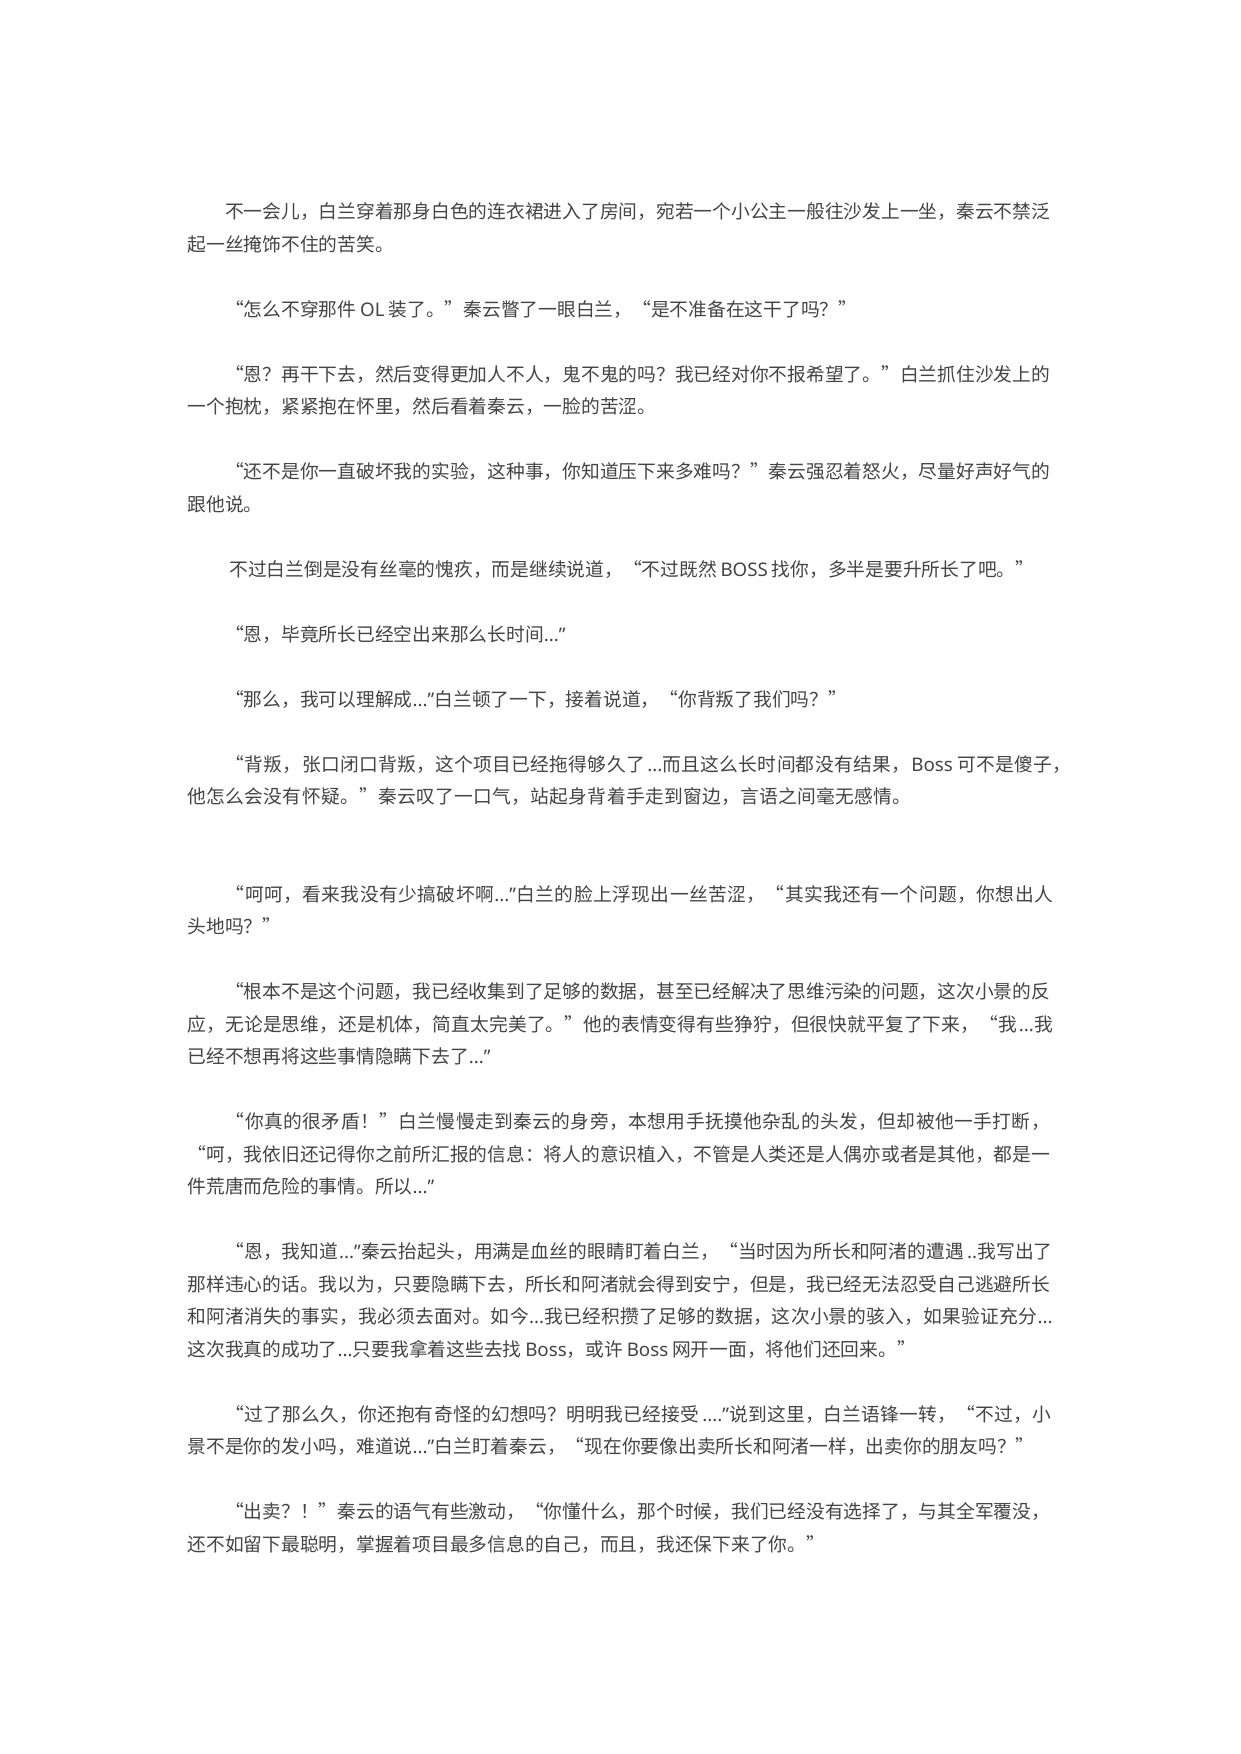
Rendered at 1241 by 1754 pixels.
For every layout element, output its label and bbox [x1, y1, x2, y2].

text [187, 162, 1053, 1559]
